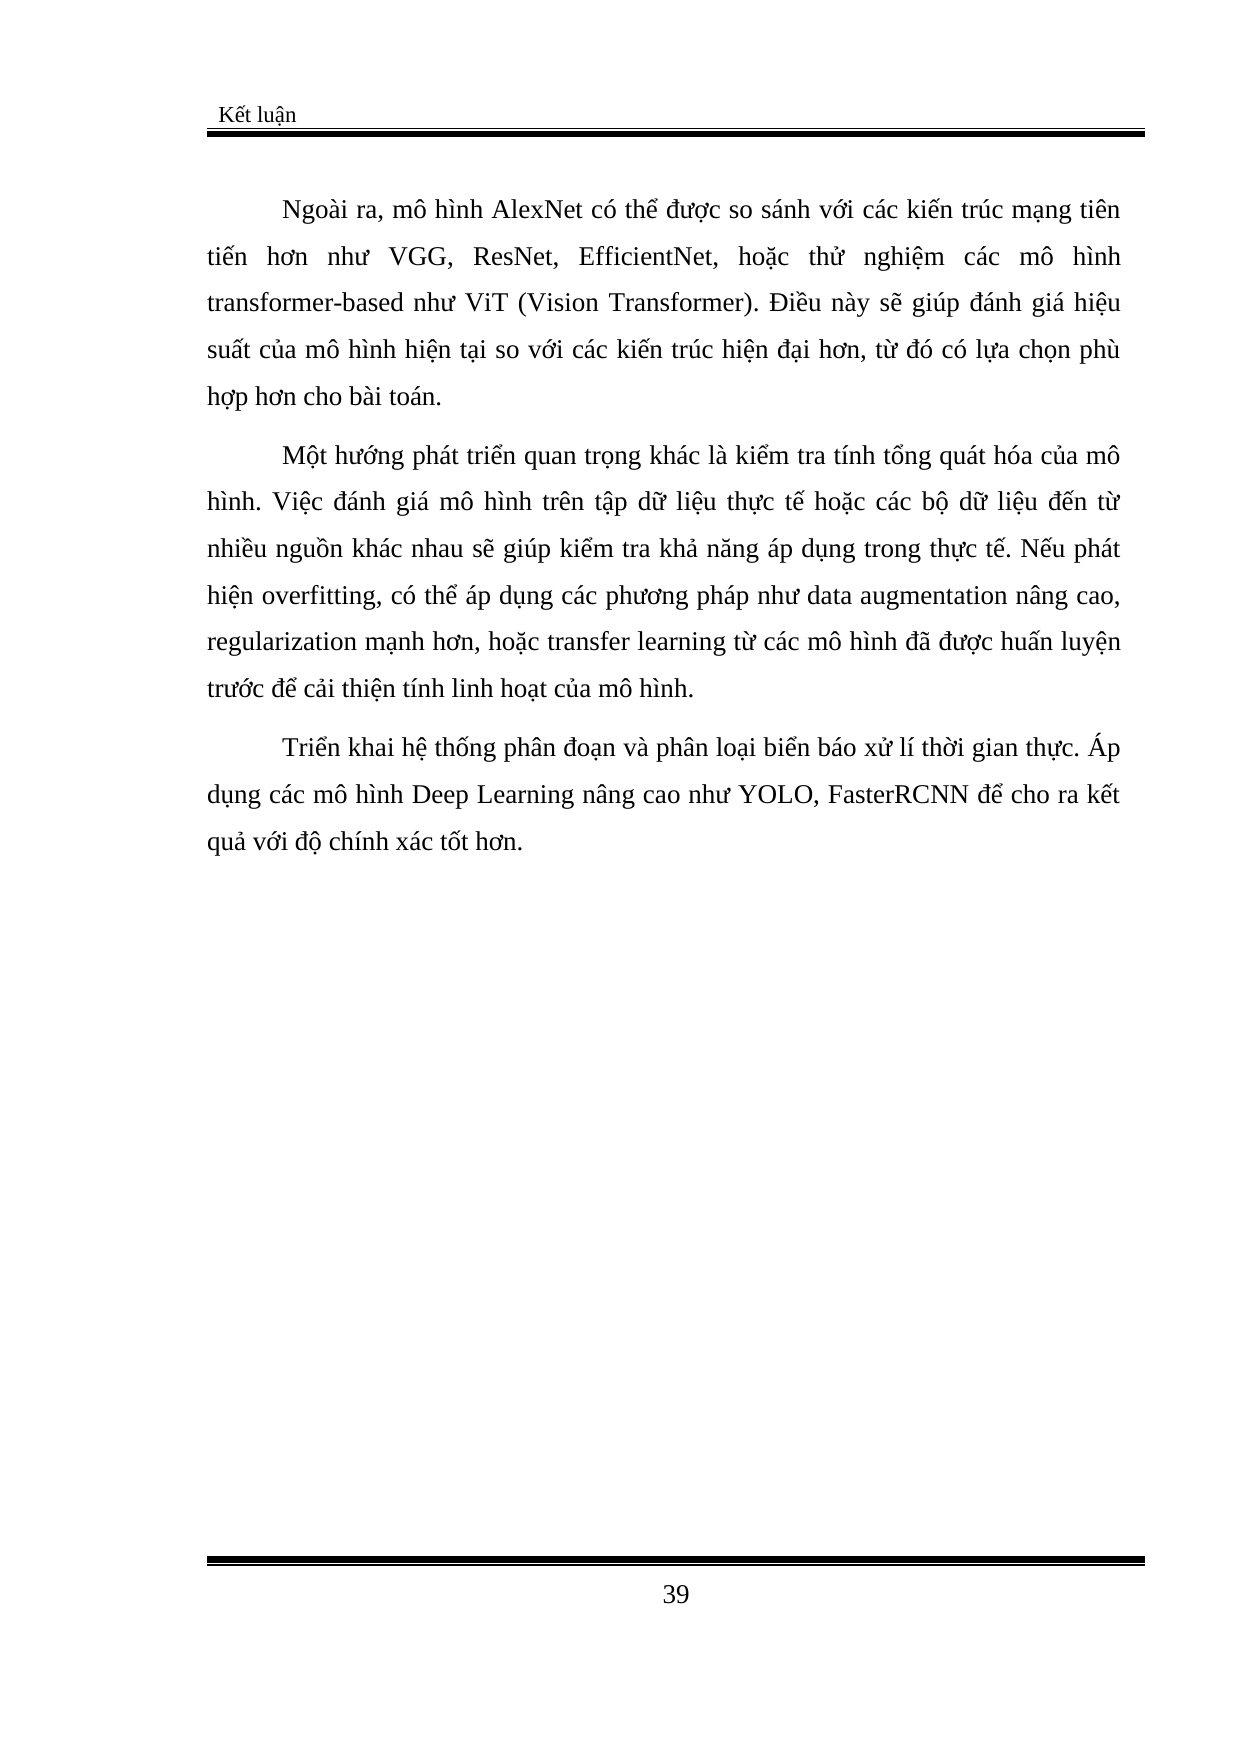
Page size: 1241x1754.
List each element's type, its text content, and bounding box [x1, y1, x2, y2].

text Một hướng phát triển quan trọng khác là kiểm tra tính tổng quát hóa của mô hình. Việc đánh giá mô hình trên tập dữ liệu thực tế hoặc các bộ dữ liệu đến từ nhiều nguồn khác nhau sẽ giúp kiểm tra khả năng áp dụng trong thực tế. Nếu phát hiện overfitting, có thể áp dụng các phương pháp như data augmentation nâng cao, regularization mạnh hơn, hoặc transfer learning từ các mô hình đã được huấn luyện trước để cải thiện tính linh hoạt của mô hình. [207, 439, 1122, 703]
text Ngoài ra, mô hình AlexNet có thể được so sánh với các kiến trúc mạng tiên tiến hơn như VGG, ResNet, EfficientNet, hoặc thử nghiệm các mô hình transformer-based như ViT (Vision Transformer). Điều này sẽ giúp đánh giá hiệu suất của mô hình hiện tại so với các kiến trúc hiện đại hơn, từ đó có lựa chọn phù hợp hơn cho bài toán. [207, 193, 1122, 411]
text Triển khai hệ thống phân đoạn và phân loại biển báo xử lí thời gian thực. Áp dụng các mô hình Deep Learning nâng cao như YOLO, FasterRCNN để cho ra kết quả với độ chính xác tốt hơn. [207, 731, 1122, 856]
